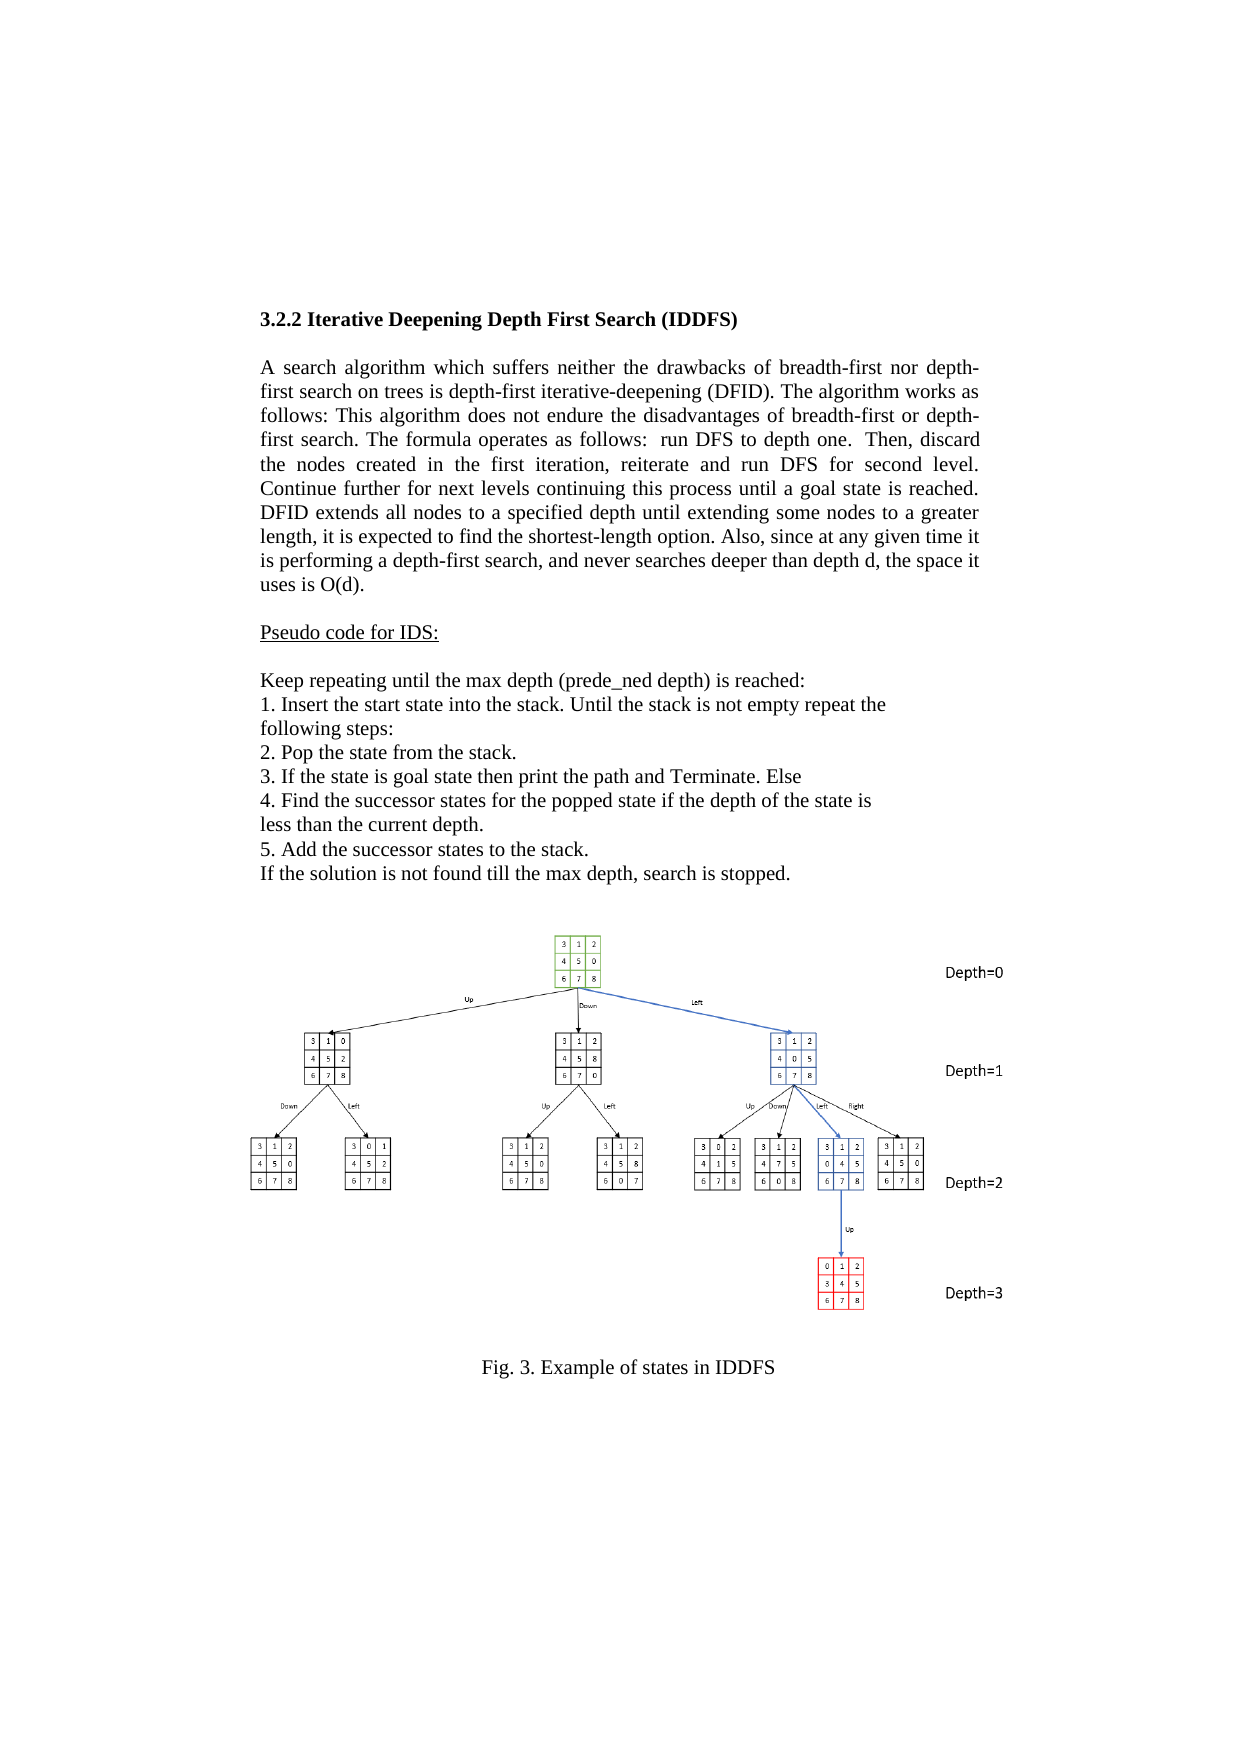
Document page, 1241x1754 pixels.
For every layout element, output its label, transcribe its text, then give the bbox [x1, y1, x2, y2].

text 1. Insert the start state into the stack. Until the stack is not empty repeat the [260, 692, 980, 716]
text Pseudo code for IDS: [208, 620, 980, 644]
text If the solution is not found till the max depth, search is stopped. [260, 861, 980, 884]
text 2. Pop the state from the stack. [260, 740, 980, 764]
text 5. Add the successor states to the stack. [260, 836, 980, 861]
text Fig. 3. Example of states in IDDFS [408, 1355, 980, 1379]
text Keep repeating until the max depth (prede_ned depth) is reached: [260, 668, 980, 692]
text 4. Find the successor states for the popped state if the depth of the state is [260, 788, 980, 812]
picture [231, 909, 1010, 1331]
text A search algorithm which suffers neither the drawbacks of breadth-first nor depth-first search on trees is depth-first iterative-deepening (DFID). The algorithm works as follows: This algorithm does not endure the disadvantages of breadth-first or depth-first search. The formula operates as follows: run DFS to depth one. Then, discard the nodes created in the first iteration, reiterate and run DFS for second level. Continue further for next levels continuing this process until a goal state is reached. DFID extends all nodes to a specified depth until extending some nodes to a greater length, it is expected to find the shortest-length option. Also, since at any given time it is performing a depth-first search, and never searches deeper than depth d, the space it uses is O(d). [260, 355, 980, 596]
text less than the current depth. [260, 812, 980, 836]
text following steps: [260, 716, 980, 740]
text 3.2.2 Iterative Deepening Depth First Search (IDDFS) [260, 307, 980, 331]
text 3. If the state is goal state then print the path and Terminate. Else [260, 764, 980, 788]
